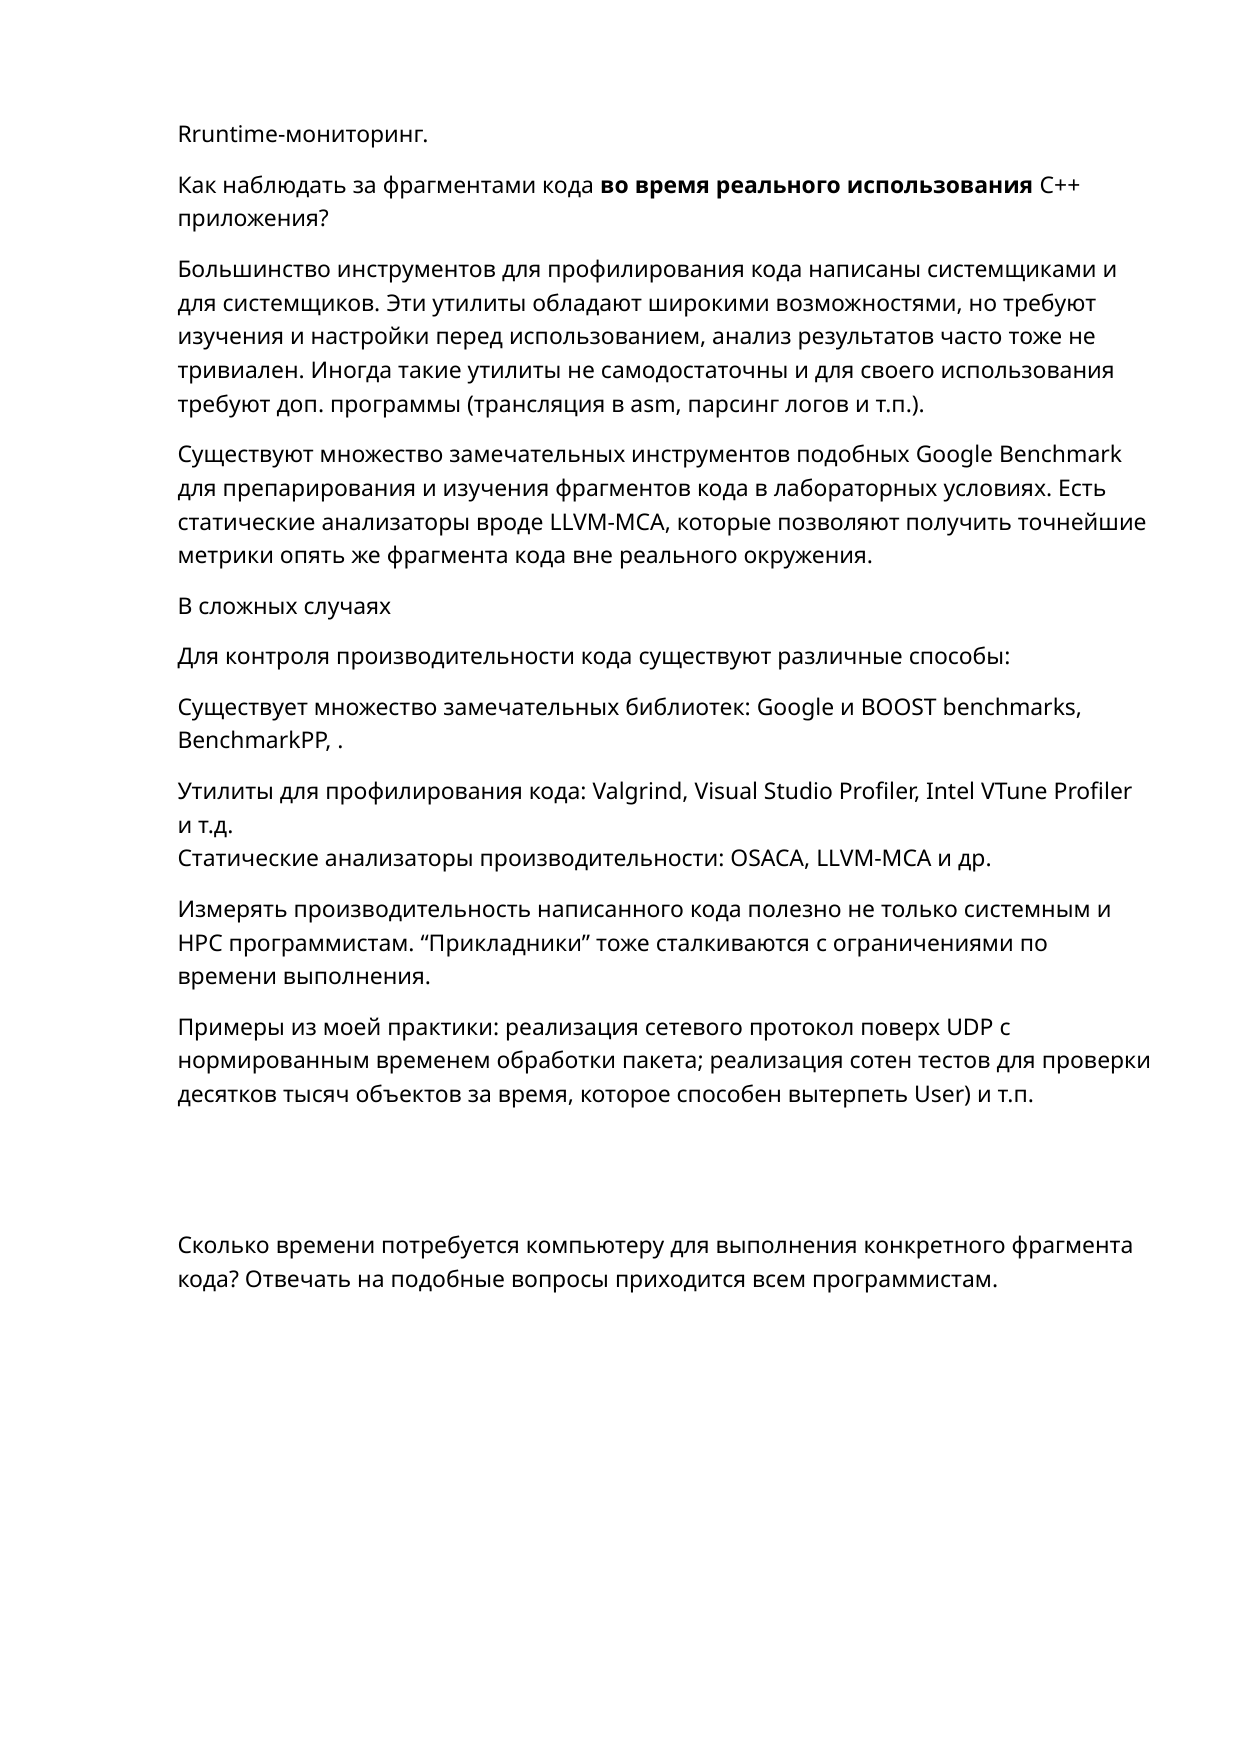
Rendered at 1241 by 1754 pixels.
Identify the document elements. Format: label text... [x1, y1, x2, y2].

text Измерять производительность написанного кода полезно не только системным и HPC программистам. “Прикладники” тоже сталкиваются с ограничениями по времени выполнения. [177, 893, 1152, 991]
text Большинство инструментов для профилирования кода написаны системщиками и для системщиков. Эти утилиты обладают широкими возможностями, но требуют изучения и настройки перед использованием, анализ результатов часто тоже не тривиален. Иногда такие утилиты не самодостаточны и для своего использования требуют доп. программы (трансляция в asm, парсинг логов и т.п.). [177, 253, 1152, 419]
text Rruntime-мониторинг. [177, 118, 1152, 149]
text В сложных случаях [177, 590, 1152, 621]
text Утилиты для профилирования кода: Valgrind, Visual Studio Profiler, Intel VTune Profiler и т.д. Статические анализаторы производительности: OSACA, LLVM-MCA и др. [177, 775, 1152, 873]
text Примеры из моей практики: реализация сетевого протокол поверх UDP с нормированным временем обработки пакета; реализация сотен тестов для проверки десятков тысяч объектов за время, которое способен вытерпеть User) и т.п. [177, 1011, 1152, 1109]
text Для контроля производительности кода существуют различные способы: [177, 640, 1152, 671]
text Существуют множество замечательных инструментов подобных Google Benchmark для препарирования и изучения фрагментов кода в лабораторных условиях. Есть статические анализаторы вроде LLVM-MCA, которые позволяют получить точнейшие метрики опять же фрагмента кода вне реального окружения. [177, 438, 1152, 571]
text Как наблюдать за фрагментами кода во время реального использования C++ приложения? [177, 168, 1152, 233]
text Сколько времени потребуется компьютеру для выполнения конкретного фрагмента кода? Отвечать на подобные вопросы приходится всем программистам. [177, 1229, 1152, 1294]
text Существует множество замечательных библиотек: Google и BOOST benchmarks, BenchmarkPP, . [177, 691, 1152, 756]
